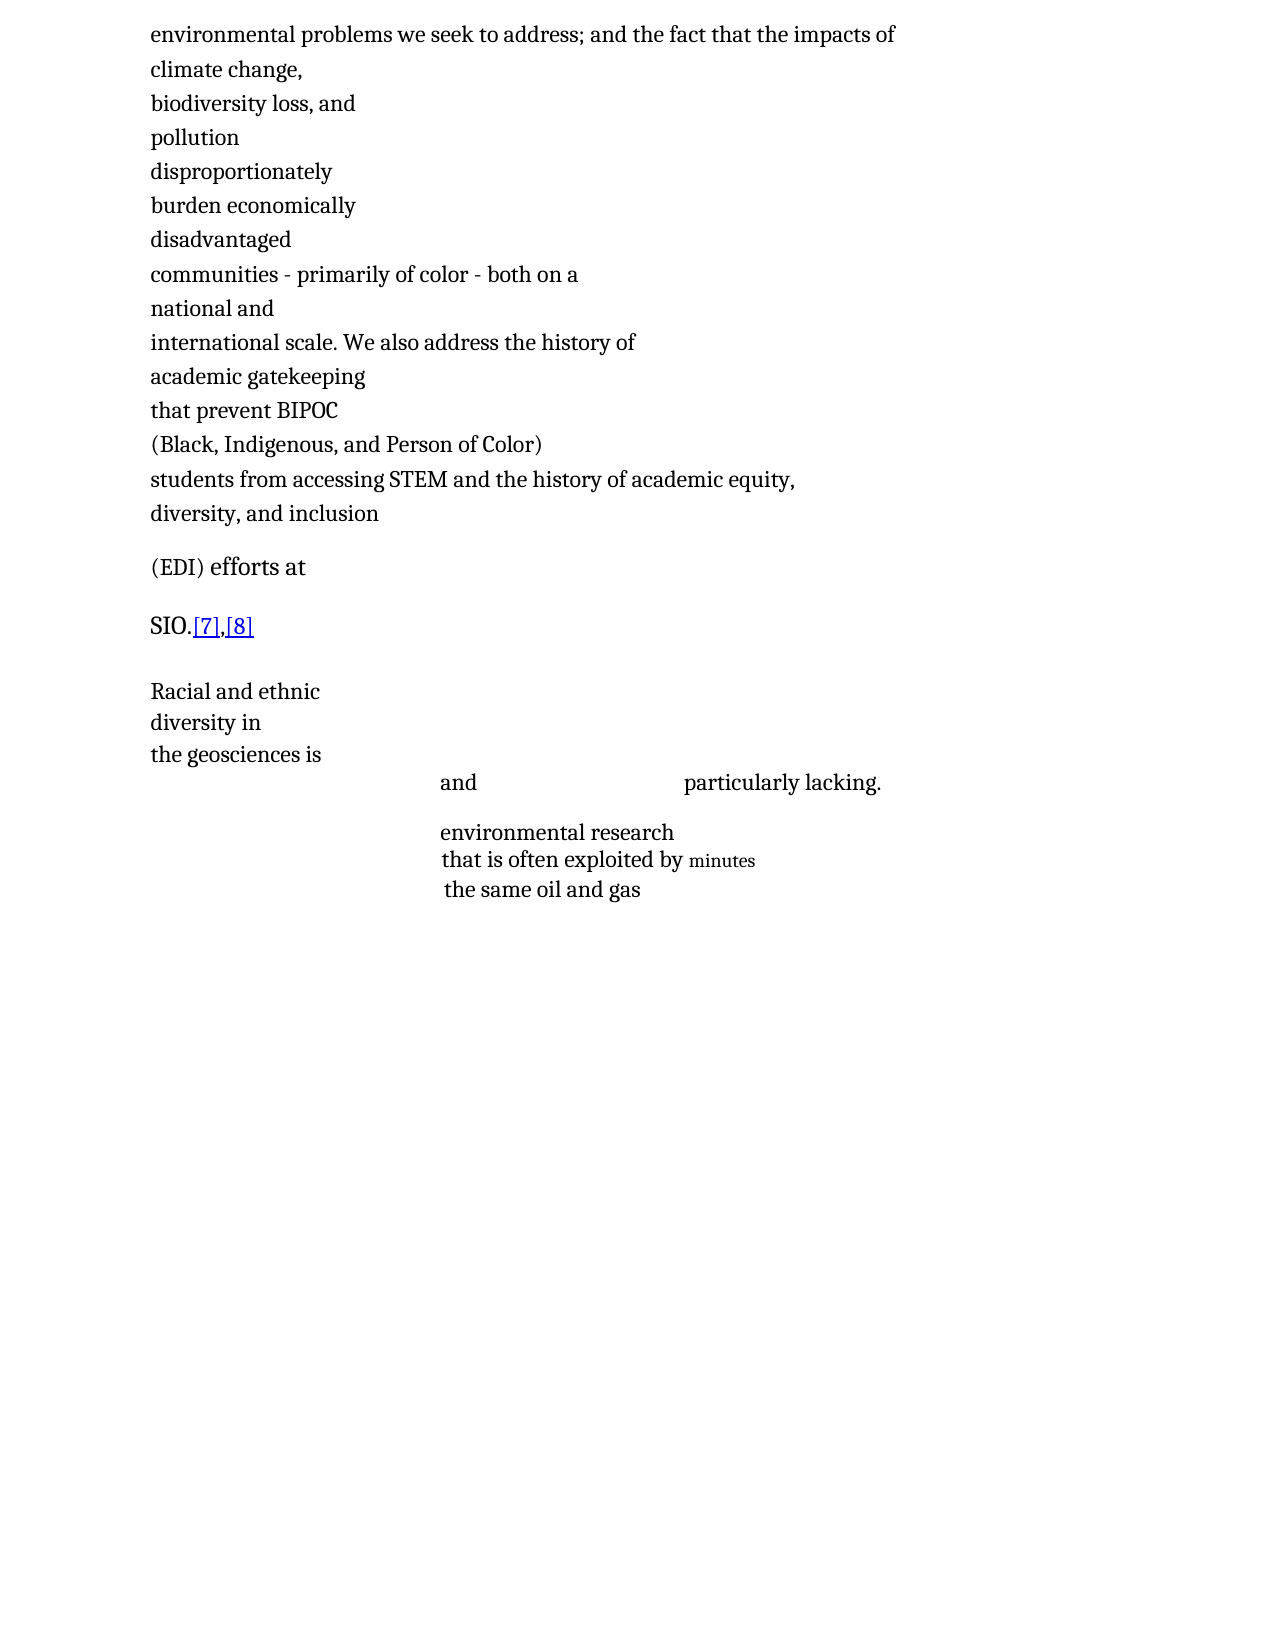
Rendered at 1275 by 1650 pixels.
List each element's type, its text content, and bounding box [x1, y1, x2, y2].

text (EDI) efforts at [150, 551, 1125, 582]
text the same oil and gas [150, 876, 641, 903]
text environmental problems we seek to address; and the fact that the impacts of climate change, biodiversity loss, and pollution disproportionately burden economically disadvantaged communities - primarily of color - both on a national and international scale. We also address the history of academic gatekeeping that prevent BIPOC (Black, Indigenous, and Person of Color) students from accessing STEM and the history of academic equity, diversity, and inclusion [150, 16, 930, 528]
text Racial and ethnic diversity in the geosciences is [150, 674, 870, 768]
text environmental research [440, 819, 1125, 846]
text and particularly lacking. [440, 769, 1125, 796]
text that is often exploited by minutes [150, 846, 755, 872]
text SIO.[7],[8] [150, 609, 1125, 641]
